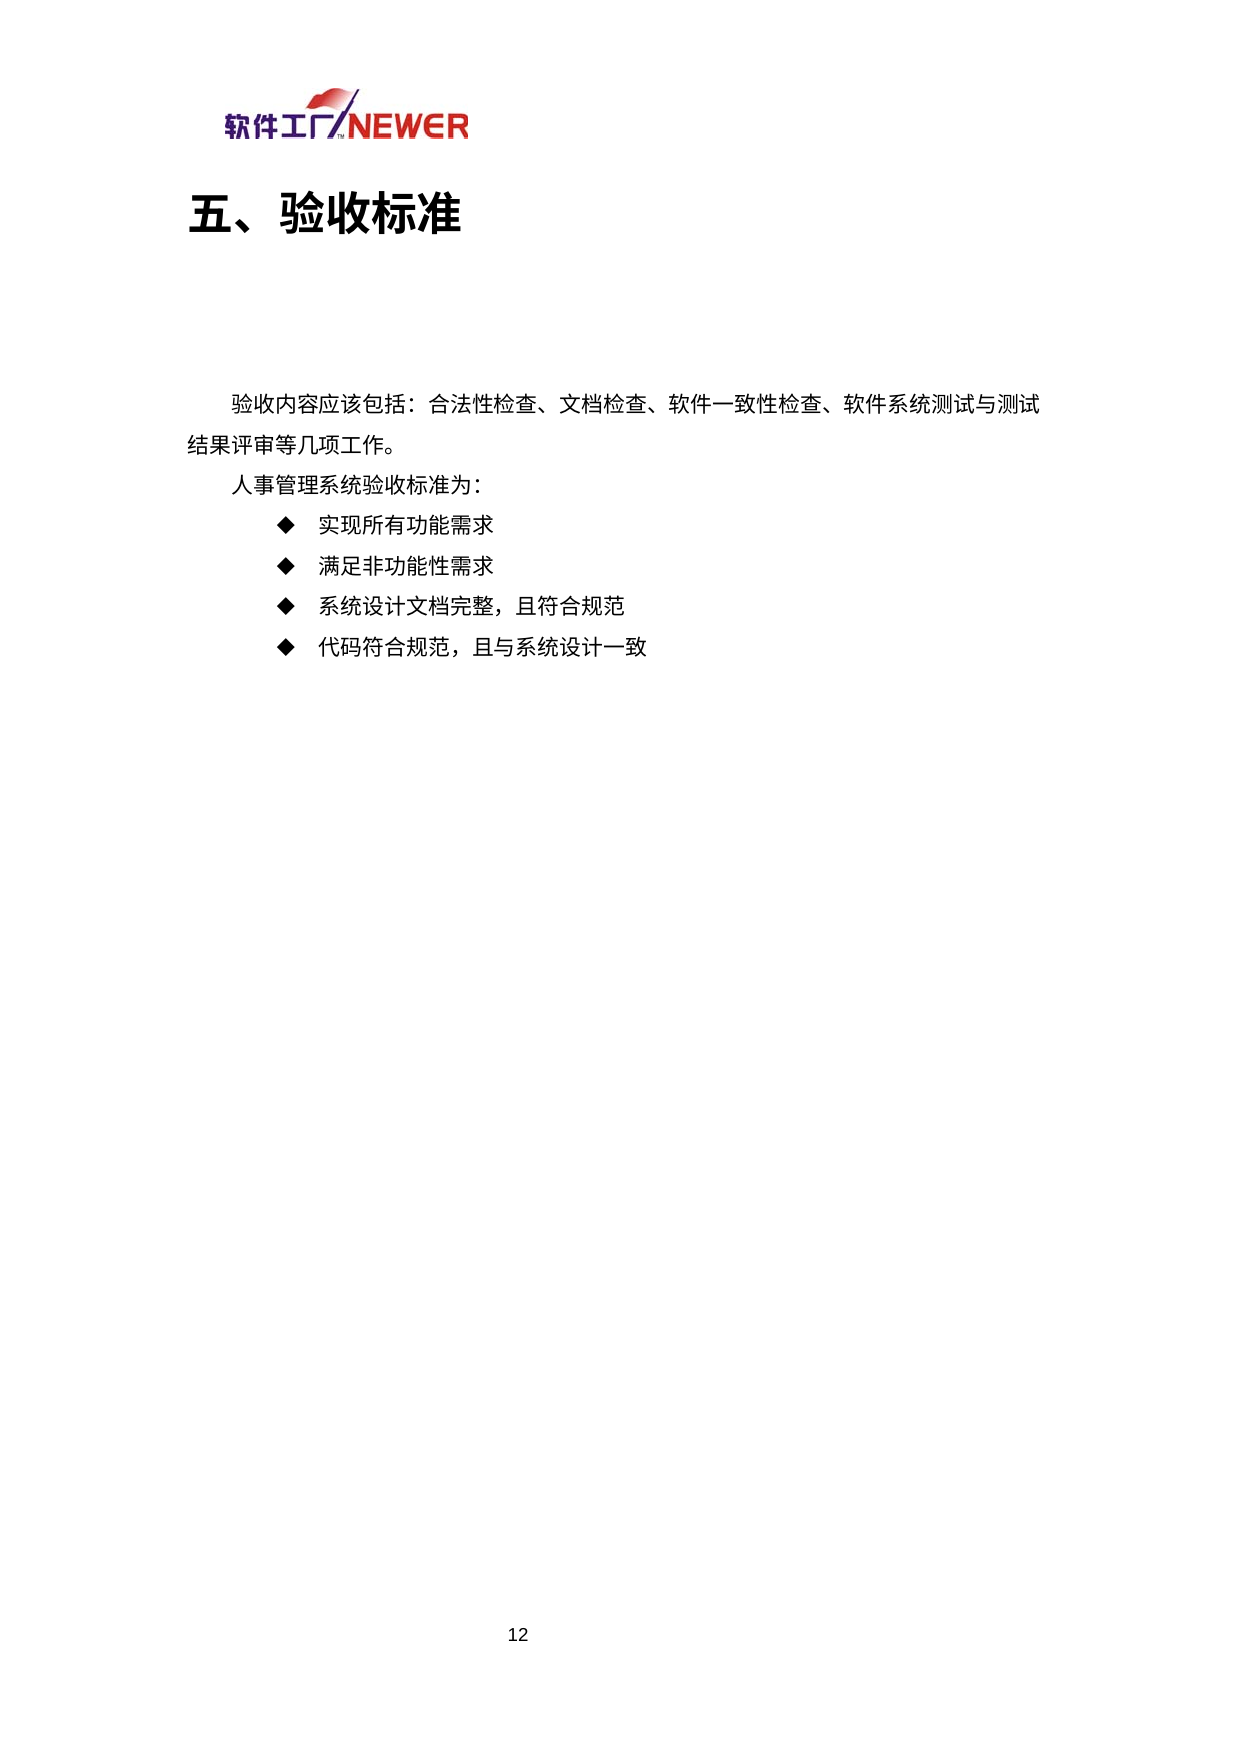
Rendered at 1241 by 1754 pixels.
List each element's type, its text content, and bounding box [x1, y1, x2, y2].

list 满足非功能性需求 [275, 548, 1053, 581]
text 验收内容应该包括：合法性检查、文档检查、软件一致性检查、软件系统测试与测试结果评审等几项工作。 [187, 387, 1053, 460]
picture [225, 88, 468, 139]
list 系统设计文档完整，且符合规范 [275, 589, 1053, 621]
text 人事管理系统验收标准为： [187, 468, 1053, 500]
subtitle 验收标准 [187, 162, 1053, 259]
list 实现所有功能需求 [275, 508, 1053, 541]
list 代码符合规范，且与系统设计一致 [275, 629, 1053, 662]
